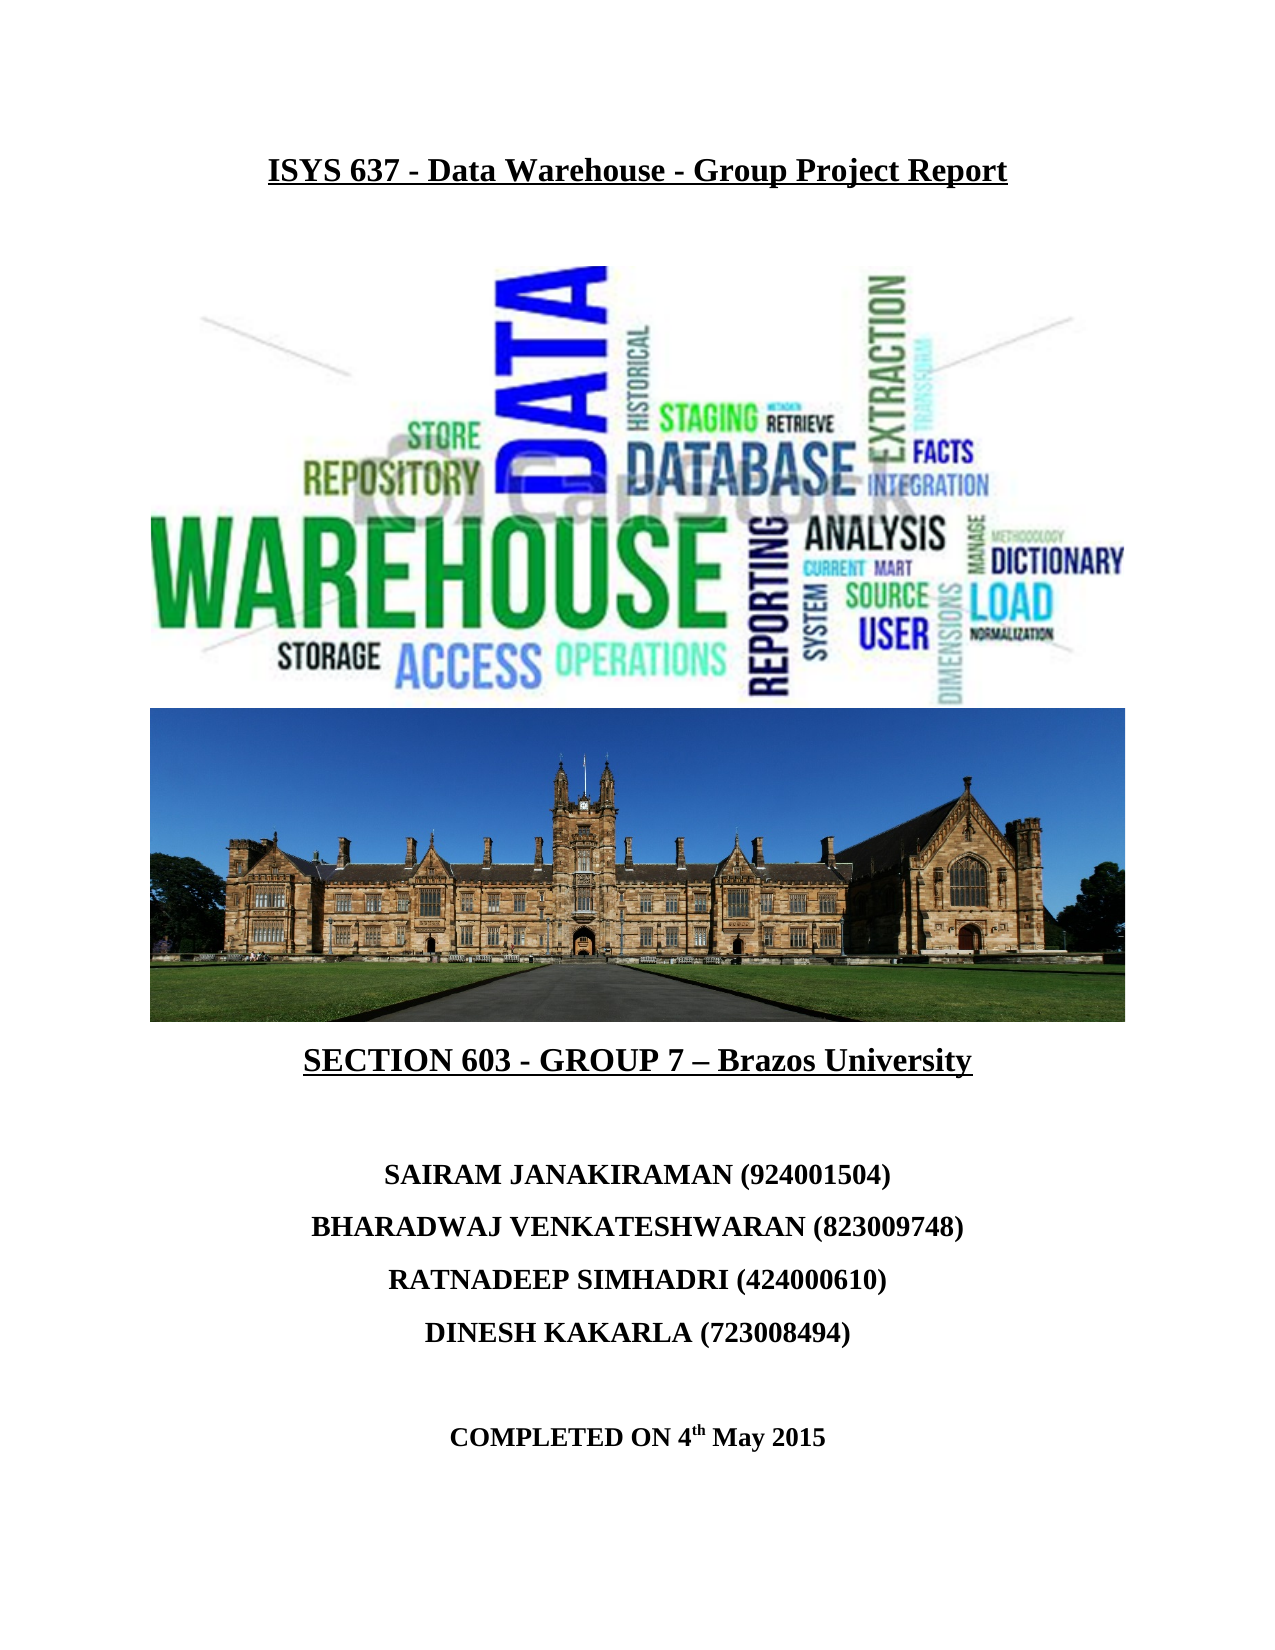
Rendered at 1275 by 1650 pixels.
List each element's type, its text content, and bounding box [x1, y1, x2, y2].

text ISYS 637 - Data Warehouse - Group Project Report [150, 150, 1125, 188]
text SECTION 603 - GROUP 7 – Brazos University [150, 1041, 1125, 1079]
picture [150, 708, 1125, 1022]
text COMPLETED ON 4th May 2015 [150, 1421, 1125, 1452]
picture [150, 266, 1125, 707]
text RATNADEEP SIMHADRI (424000610) [150, 1262, 1125, 1296]
text SAIRAM JANAKIRAMAN (924001504) [150, 1157, 1125, 1190]
text BHARADWAJ VENKATESHWARAN (823009748) [150, 1209, 1125, 1243]
text DINESH KAKARLA (723008494) [150, 1315, 1125, 1349]
